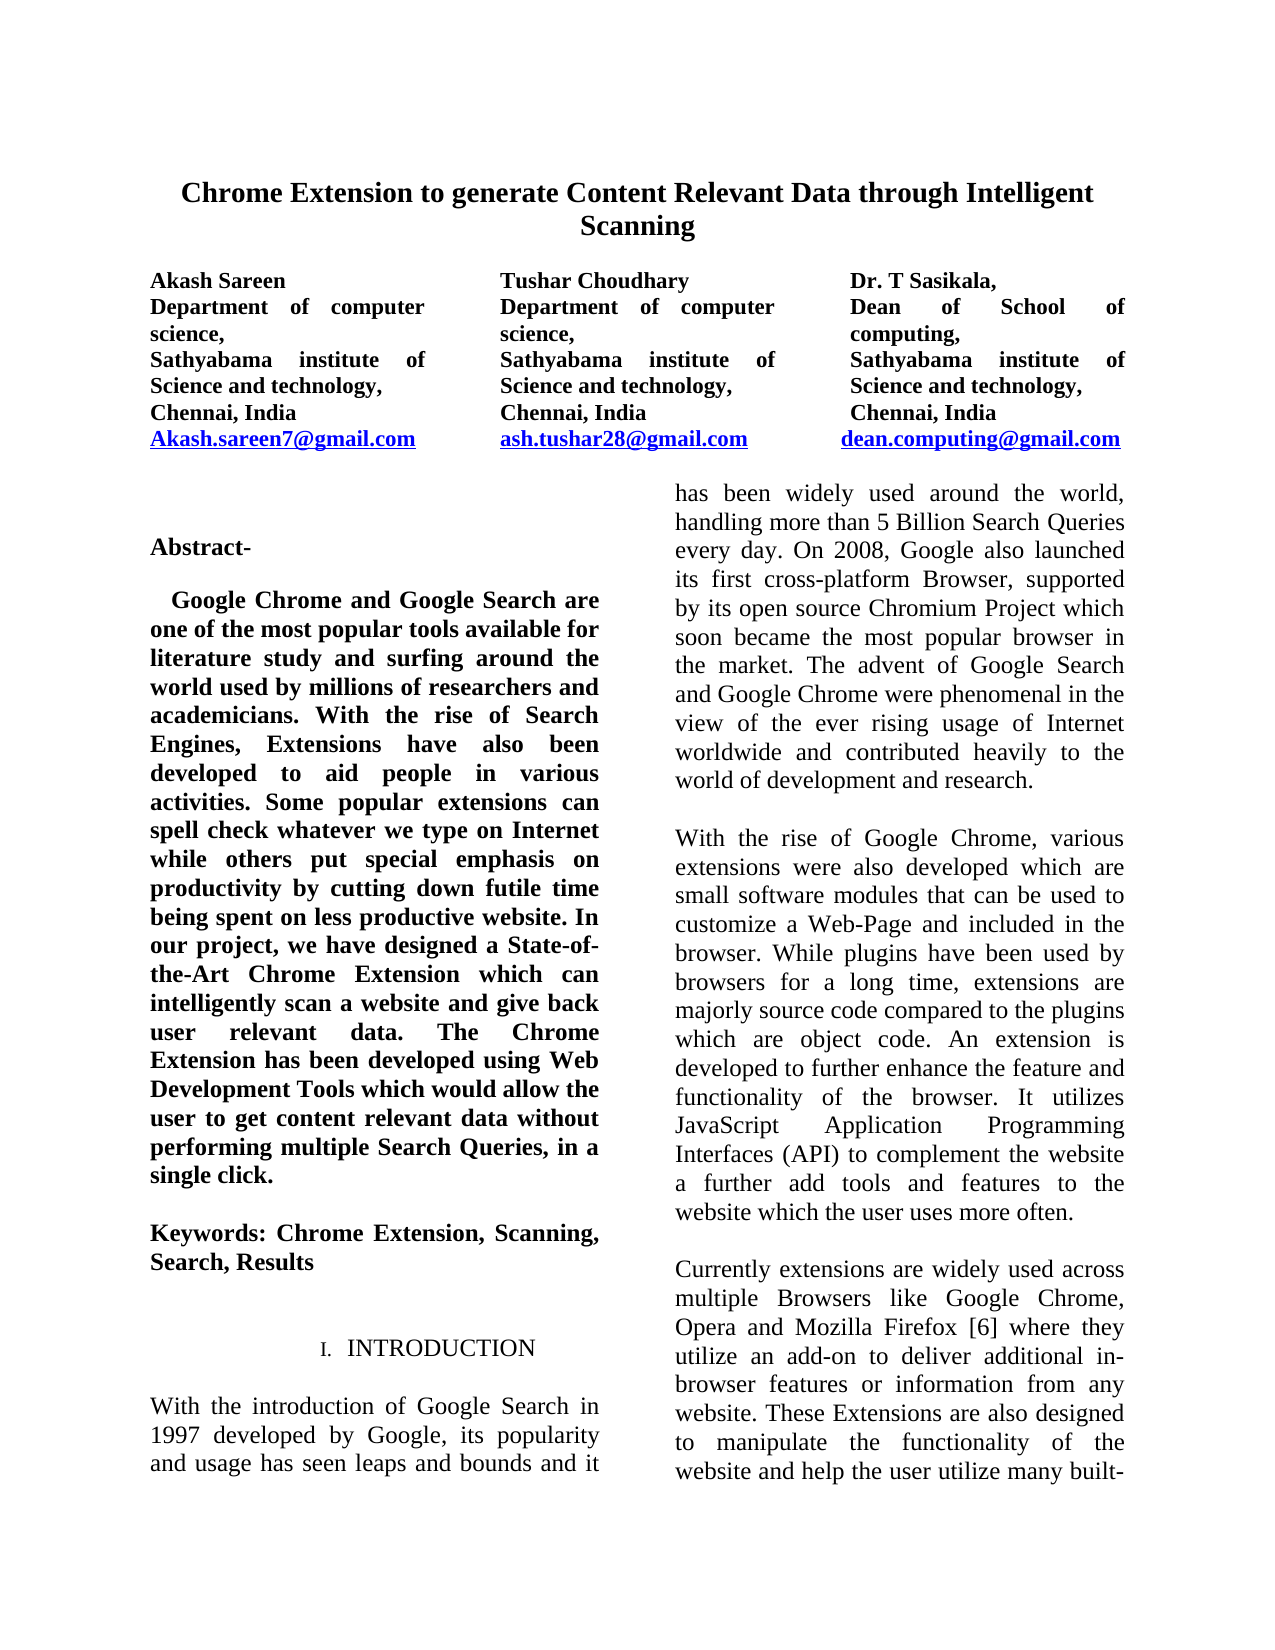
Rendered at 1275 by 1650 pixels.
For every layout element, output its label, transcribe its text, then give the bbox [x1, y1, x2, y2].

text Chrome Extension to generate Content Relevant Data through Intelligent Scanning [150, 175, 1125, 242]
text dean.computing@gmail.com [841, 425, 1125, 452]
text Tushar Choudhary [500, 267, 775, 293]
text Chennai, India [500, 399, 775, 425]
text Akash.sareen7@gmail.com [150, 425, 425, 452]
text ash.tushar28@gmail.com [500, 425, 775, 452]
text Abstract- [150, 532, 575, 560]
text Sathyabama institute of Science and technology, [150, 346, 425, 399]
text Department of computer science, [500, 293, 775, 346]
text Sathyabama institute of Science and technology, [850, 346, 1125, 399]
text With the rise of Google Chrome, various extensions were also developed which are small software modules that can be used to customize a Web-Page and included in the browser. While plugins have been used by browsers for a long time, extensions are majorly source code compared to the plugins which are object code. An extension is developed to further enhance the feature and functionality of the browser. It utilizes JavaScript Application Programming Interfaces (API) to complement the website a further add tools and features to the website which the user uses more often. [675, 823, 1125, 1226]
text Dean of School of computing, [850, 293, 1125, 346]
text Chennai, India [850, 399, 1125, 425]
text Department of computer science, [150, 293, 425, 346]
text Dr. T Sasikala, [850, 267, 1125, 293]
text Keywords: Chrome Extension, Scanning, Search, Results [150, 1218, 599, 1275]
text Akash Sareen [150, 267, 425, 293]
text With the introduction of Google Search in 1997 developed by Google, its popularity and usage has seen leaps and bounds and it has been widely used around the world, handling more than 5 Billion Search Queries every day. On 2008, Google also launched its first cross-platform Browser, supported by its open source Chromium Project which soon became the most popular browser in the market. The advent of Google Search and Google Chrome were phenomenal in the view of the ever rising usage of Internet worldwide and contributed heavily to the world of development and research. [675, 478, 1125, 794]
text Google Chrome and Google Search are one of the most popular tools available for literature study and surfing around the world used by millions of researchers and academicians. With the rise of Search Engines, Extensions have also been developed to aid people in various activities. Some popular extensions can spell check whatever we type on Internet while others put special emphasis on productivity by cutting down futile time being spent on less productive website. In our project, we have designed a State-of-the-Art Chrome Extension which can intelligently scan a website and give back user relevant data. The Chrome Extension has been developed using Web Development Tools which would allow the user to get content relevant data without performing multiple Search Queries, in a single click. [150, 585, 599, 1189]
text Chennai, India [150, 399, 425, 425]
text Sathyabama institute of Science and technology, [500, 346, 775, 399]
text With the introduction of Google Search in 1997 developed by Google, its popularity and usage has seen leaps and bounds and it has been widely used around the world, handling more than 5 Billion Search Queries every day. On 2008, Google also launched its first cross-platform Browser, supported by its open source Chromium Project which soon became the most popular browser in the market. The advent of Google Search and Google Chrome were phenomenal in the view of the ever rising usage of Internet worldwide and contributed heavily to the world of development and research. [150, 1391, 600, 1477]
list INTRODUCTION [320, 1333, 600, 1362]
